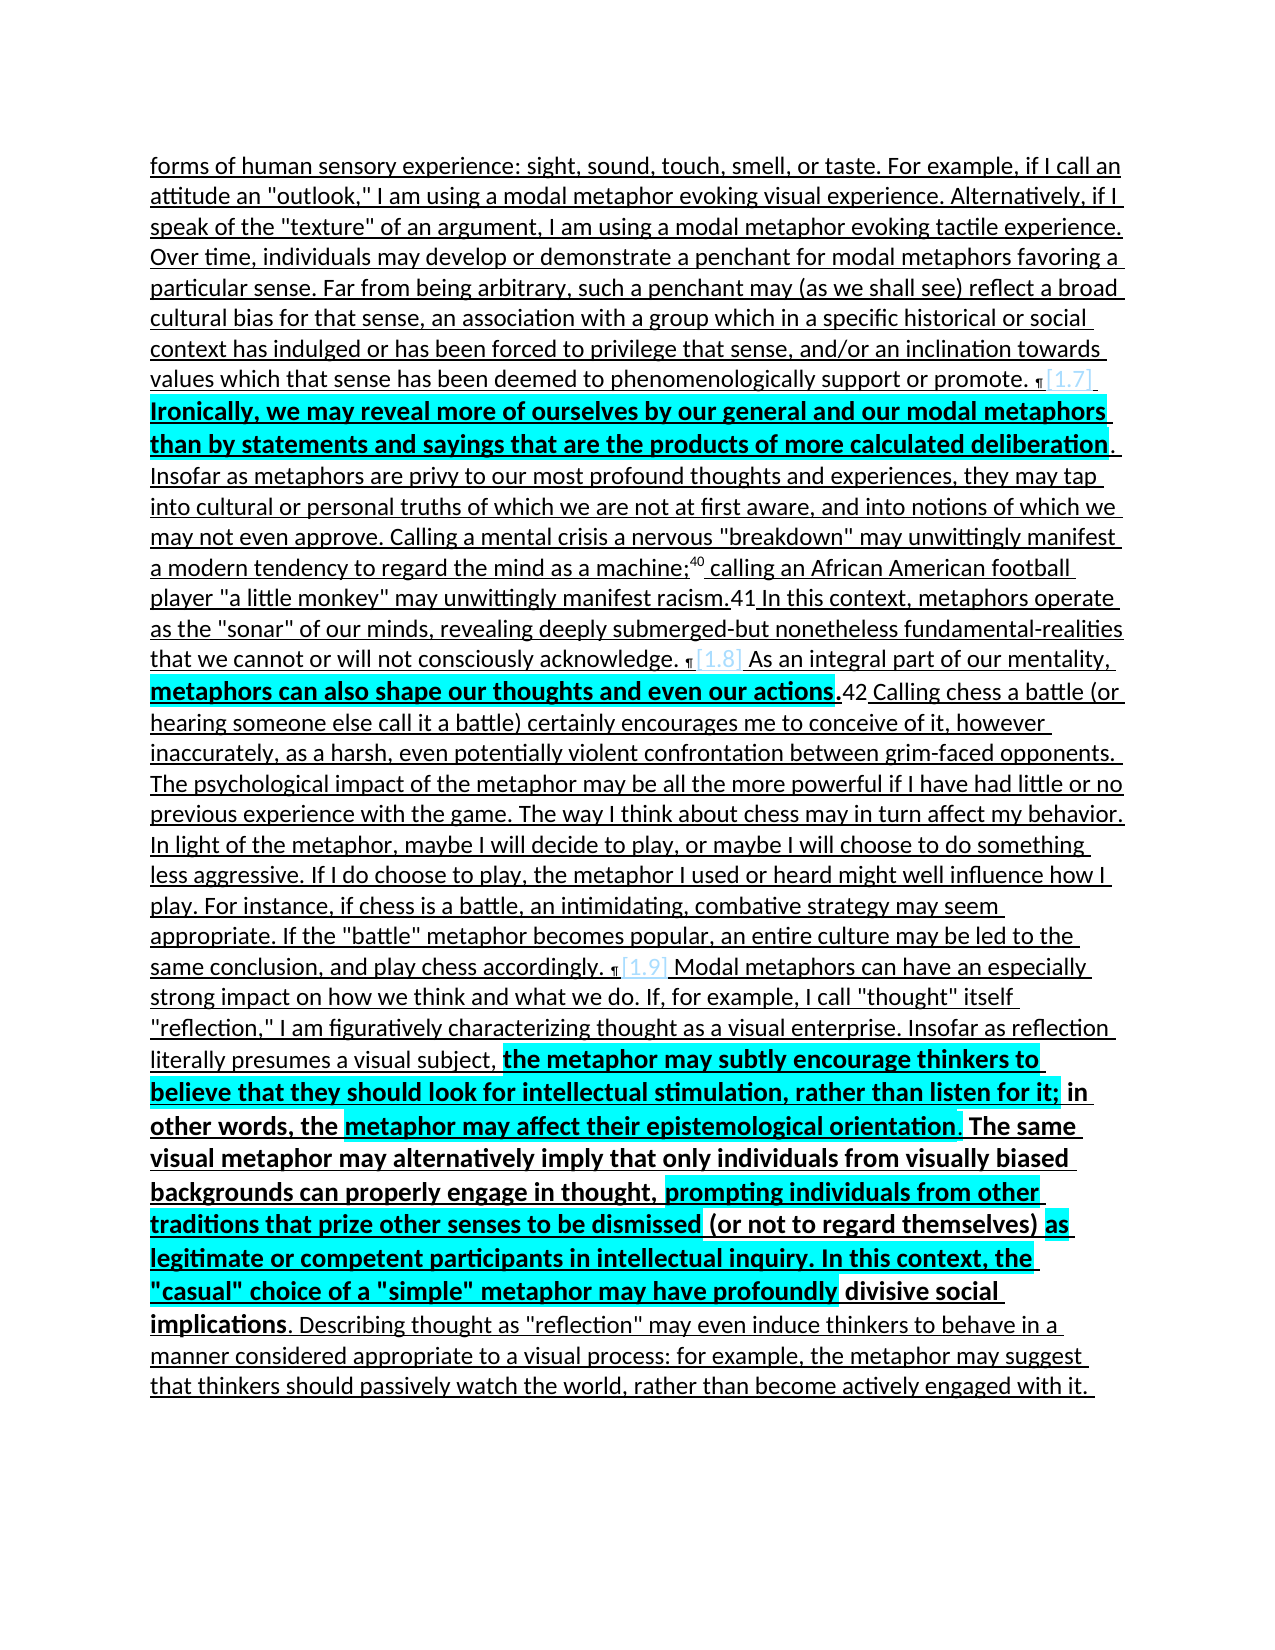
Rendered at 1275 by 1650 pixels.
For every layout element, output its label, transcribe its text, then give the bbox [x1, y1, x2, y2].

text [150, 300, 1125, 824]
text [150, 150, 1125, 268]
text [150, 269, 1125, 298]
